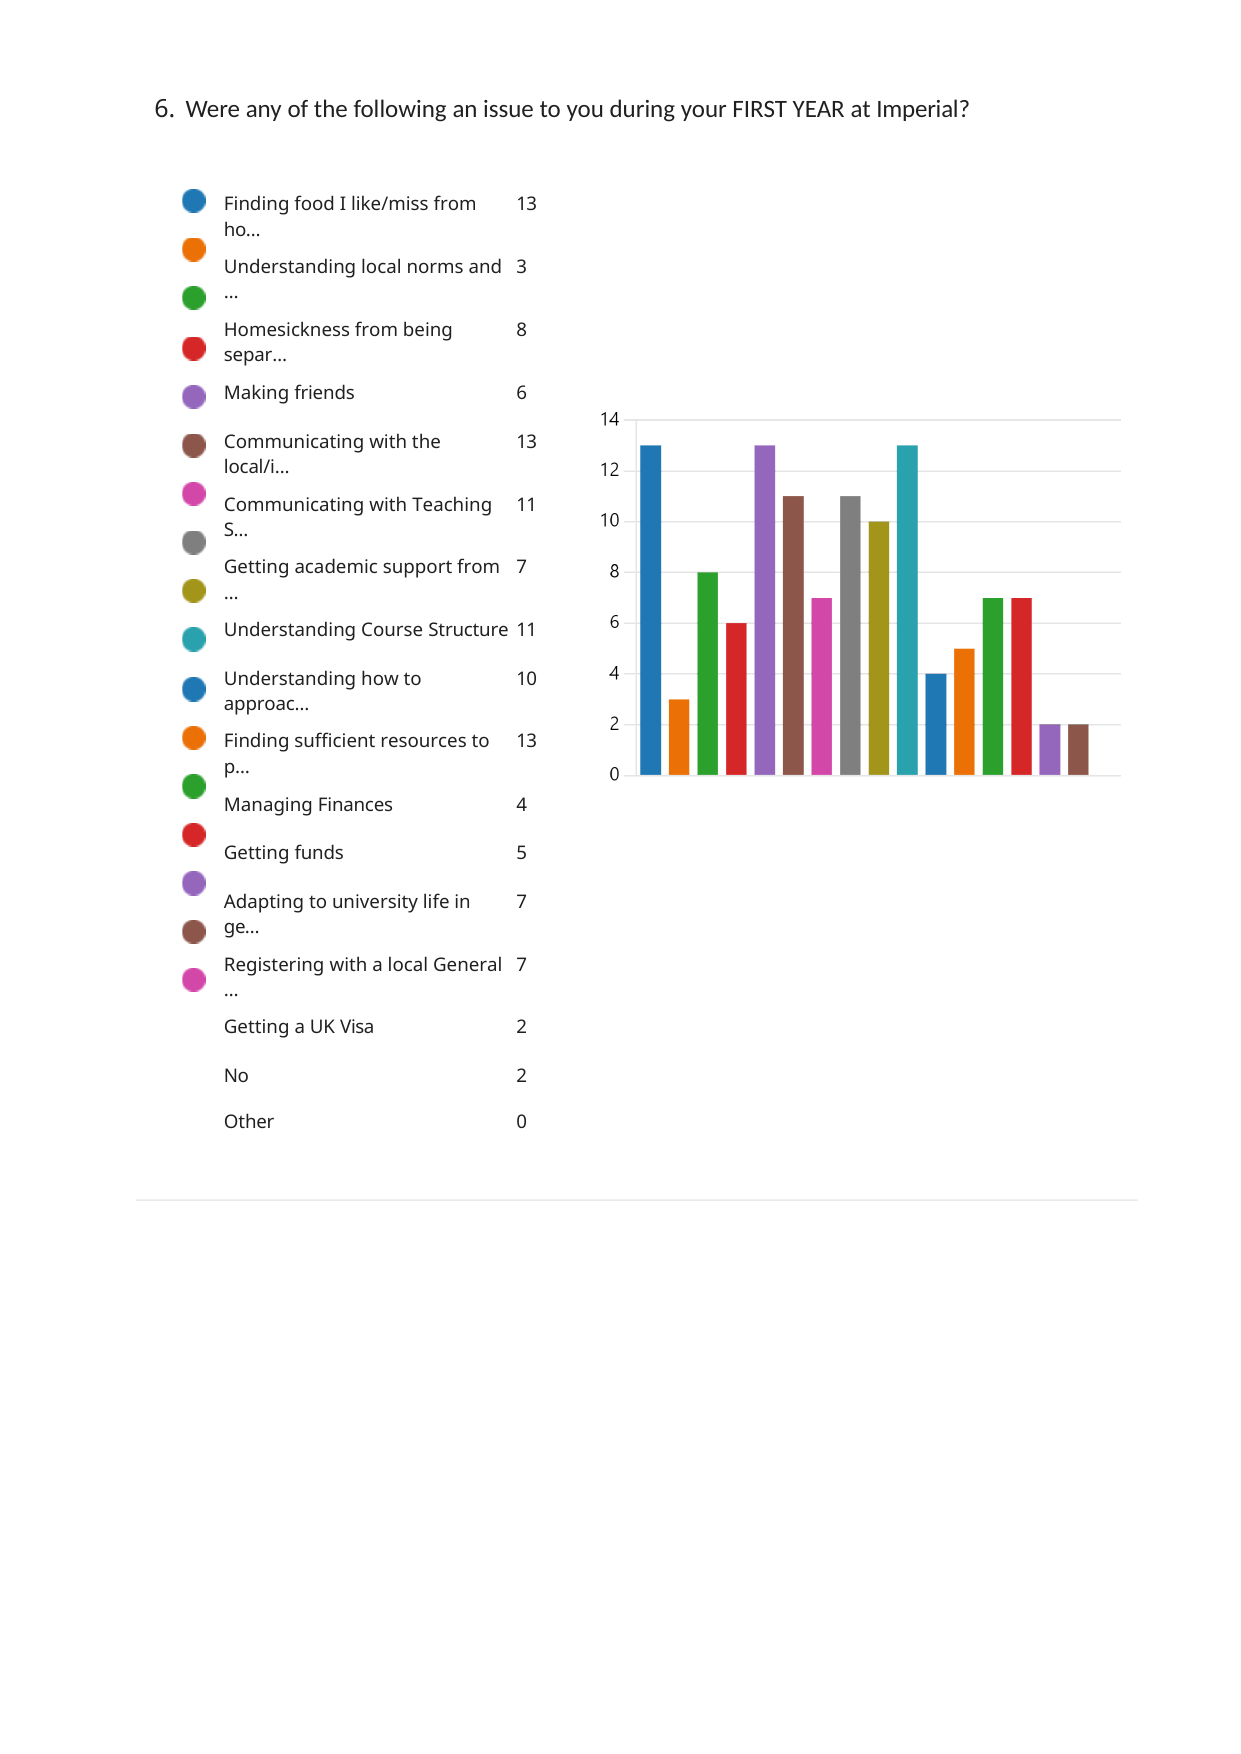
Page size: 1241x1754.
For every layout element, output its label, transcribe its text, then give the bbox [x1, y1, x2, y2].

table_cell No [219, 1050, 509, 1099]
picture [182, 871, 206, 896]
table_cell 13 [509, 416, 542, 479]
table_cell 4 [509, 779, 542, 828]
table_cell 11 [509, 479, 542, 542]
table_cell 7 [509, 876, 542, 939]
table_cell Getting funds [219, 828, 509, 876]
table_cell 13 [509, 716, 542, 779]
table_cell 2 [509, 1002, 542, 1050]
table_cell Other [219, 1099, 509, 1136]
picture [182, 238, 206, 262]
table_cell Adapting to university life in ge… [219, 876, 509, 939]
picture [182, 677, 206, 702]
table_cell 5 [509, 828, 542, 876]
table_cell Communicating with the local/i… [219, 416, 509, 479]
table_header 13 [509, 190, 542, 241]
table_cell Understanding Course Structure [219, 605, 509, 653]
table_cell Understanding how to approac… [219, 653, 509, 716]
table_cell 11 [509, 605, 542, 653]
picture [182, 823, 206, 847]
list Were any of the following an issue to you during your FIRST YEAR at Imperial? [154, 91, 1142, 125]
table_cell Getting a UK Visa [219, 1002, 509, 1050]
picture [182, 968, 206, 992]
table_cell Managing Finances [219, 779, 509, 828]
picture [182, 920, 206, 944]
picture [579, 404, 1121, 791]
picture [182, 627, 206, 652]
table_cell 7 [509, 542, 542, 605]
table_cell 8 [509, 304, 542, 367]
table_cell Making friends [219, 367, 509, 416]
table_cell Registering with a local General … [219, 939, 509, 1002]
table_cell 10 [509, 653, 542, 716]
picture [182, 726, 206, 750]
picture [182, 385, 206, 409]
picture [182, 434, 206, 458]
table_cell 3 [509, 241, 542, 304]
table_cell 2 [509, 1050, 542, 1099]
table_cell Finding sufficient resources to p… [219, 716, 509, 779]
table_cell Understanding local norms and … [219, 241, 509, 304]
table_cell Getting academic support from … [219, 542, 509, 605]
picture [182, 482, 206, 506]
table_cell Homesickness from being separ… [219, 304, 509, 367]
picture [182, 189, 206, 213]
table_cell Communicating with Teaching S… [219, 479, 509, 542]
table_cell 7 [509, 939, 542, 1002]
picture [182, 774, 206, 799]
table_cell 6 [509, 367, 542, 416]
picture [182, 531, 206, 555]
table_cell 0 [509, 1099, 542, 1136]
picture [182, 286, 206, 310]
picture [182, 337, 206, 361]
table_header Finding food I like/miss from ho… [219, 190, 509, 241]
picture [182, 579, 206, 603]
